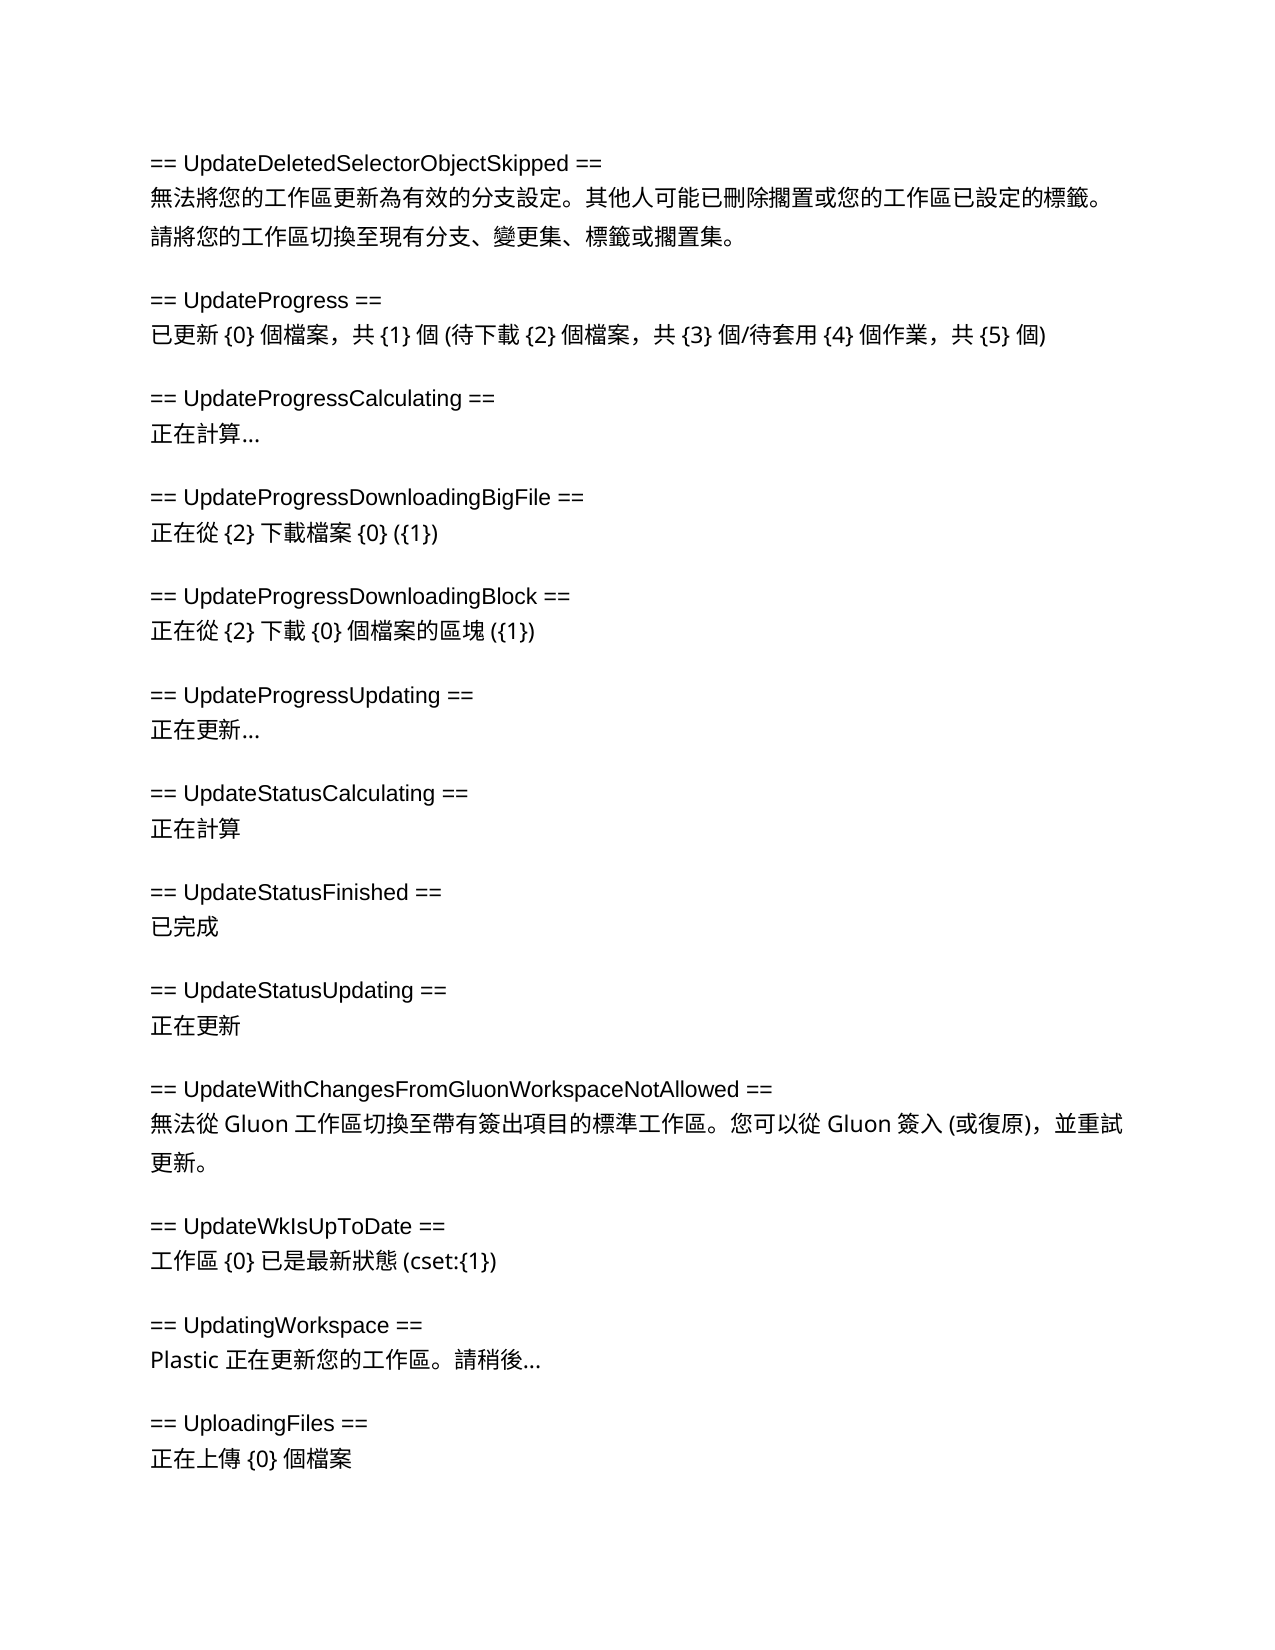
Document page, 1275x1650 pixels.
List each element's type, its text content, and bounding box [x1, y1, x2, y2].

text 無法從 Gluon 工作區切換至帶有簽出項目的標準工作區。您可以從 Gluon 簽入 (或復原)，並重試更新。 [150, 1106, 1125, 1178]
text == UpdateStatusFinished == [150, 879, 1125, 905]
text 已更新 {0} 個檔案，共 {1} 個 (待下載 {2} 個檔案，共 {3} 個/待套用 {4} 個作業，共 {5} 個) [150, 317, 1125, 350]
text == UpdateDeletedSelectorObjectSkipped == [150, 150, 1125, 176]
text 正在更新... [150, 712, 1125, 745]
text 正在從 {2} 下載檔案 {0} ({1}) [150, 514, 1125, 548]
text == UpdateStatusUpdating == [150, 977, 1125, 1004]
text 正在更新 [150, 1008, 1125, 1041]
text 正在上傳 {0} 個檔案 [150, 1441, 1125, 1474]
text == UpdateStatusCalculating == [150, 780, 1125, 807]
text Plastic 正在更新您的工作區。請稍後... [150, 1342, 1125, 1375]
text 正在計算 [150, 811, 1125, 844]
text 已完成 [150, 909, 1125, 942]
text == UpdateWkIsUpToDate == [150, 1213, 1125, 1239]
text == UpdateProgressDownloadingBlock == [150, 583, 1125, 609]
text == UpdateProgressDownloadingBigFile == [150, 484, 1125, 511]
text == UpdateWithChangesFromGluonWorkspaceNotAllowed == [150, 1076, 1125, 1102]
text == UpdatingWorkspace == [150, 1312, 1125, 1338]
text == UpdateProgressUpdating == [150, 682, 1125, 708]
text 正在從 {2} 下載 {0} 個檔案的區塊 ({1}) [150, 613, 1125, 646]
text 正在計算... [150, 416, 1125, 449]
text == UpdateProgress == [150, 287, 1125, 313]
text == UploadingFiles == [150, 1410, 1125, 1437]
text 工作區 {0} 已是最新狀態 (cset:{1}) [150, 1243, 1125, 1276]
text == UpdateProgressCalculating == [150, 385, 1125, 412]
text 無法將您的工作區更新為有效的分支設定。其他人可能已刪除擱置或您的工作區已設定的標籤。請將您的工作區切換至現有分支、變更集、標籤或擱置集。 [150, 180, 1125, 252]
